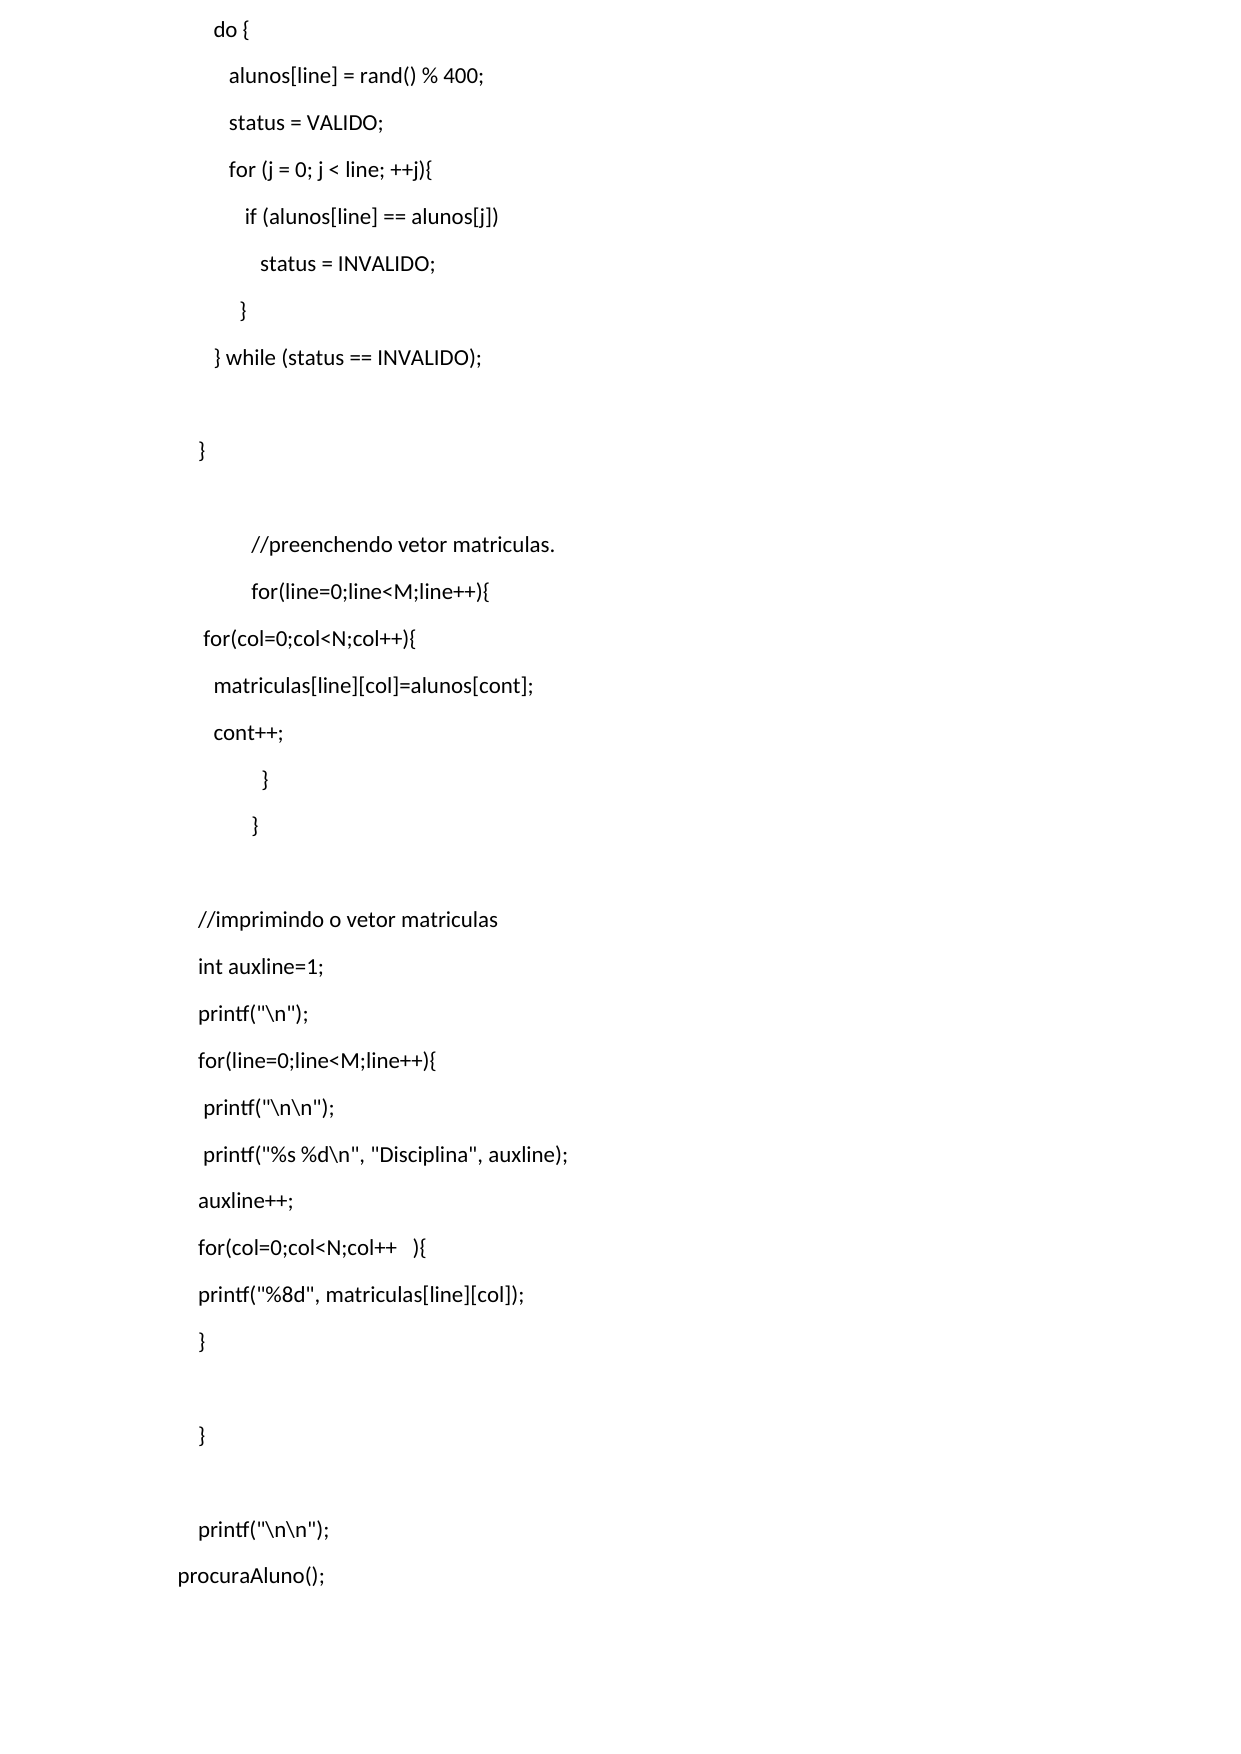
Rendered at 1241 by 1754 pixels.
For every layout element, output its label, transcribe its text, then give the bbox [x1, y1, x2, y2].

text //preenchendo vetor matriculas. [177, 530, 1063, 558]
text for(col=0;col<N;col++ ){ [177, 1233, 1063, 1262]
text do { [177, 15, 1063, 43]
text for(col=0;col<N;col++){ [177, 624, 1063, 652]
text } [177, 296, 1063, 324]
text } [177, 812, 1063, 840]
text matriculas[line][col]=alunos[cont]; [177, 671, 1063, 699]
text status = VALIDO; [177, 108, 1063, 137]
text printf("\n"); [177, 999, 1063, 1027]
text } while (status == INVALIDO); [177, 343, 1063, 371]
text printf("\n\n"); [177, 1515, 1063, 1543]
text status = INVALIDO; [177, 249, 1063, 277]
text printf("%s %d\n", "Disciplina", auxline); [177, 1140, 1063, 1168]
text } [177, 765, 1063, 793]
text for(line=0;line<M;line++){ [177, 577, 1063, 605]
text auxline++; [177, 1187, 1063, 1215]
text } [177, 437, 1063, 465]
text } [177, 1327, 1063, 1355]
text int auxline=1; [177, 952, 1063, 980]
text for(line=0;line<M;line++){ [177, 1046, 1063, 1074]
text } [177, 1421, 1063, 1449]
text //imprimindo o vetor matriculas [177, 905, 1063, 933]
text cont++; [177, 718, 1063, 746]
text if (alunos[line] == alunos[j]) [177, 202, 1063, 230]
text for (j = 0; j < line; ++j){ [177, 155, 1063, 183]
text printf("\n\n"); [177, 1093, 1063, 1121]
text printf("%8d", matriculas[line][col]); [177, 1280, 1063, 1308]
text alunos[line] = rand() % 400; [177, 62, 1063, 90]
text procuraAluno(); [177, 1562, 1063, 1590]
